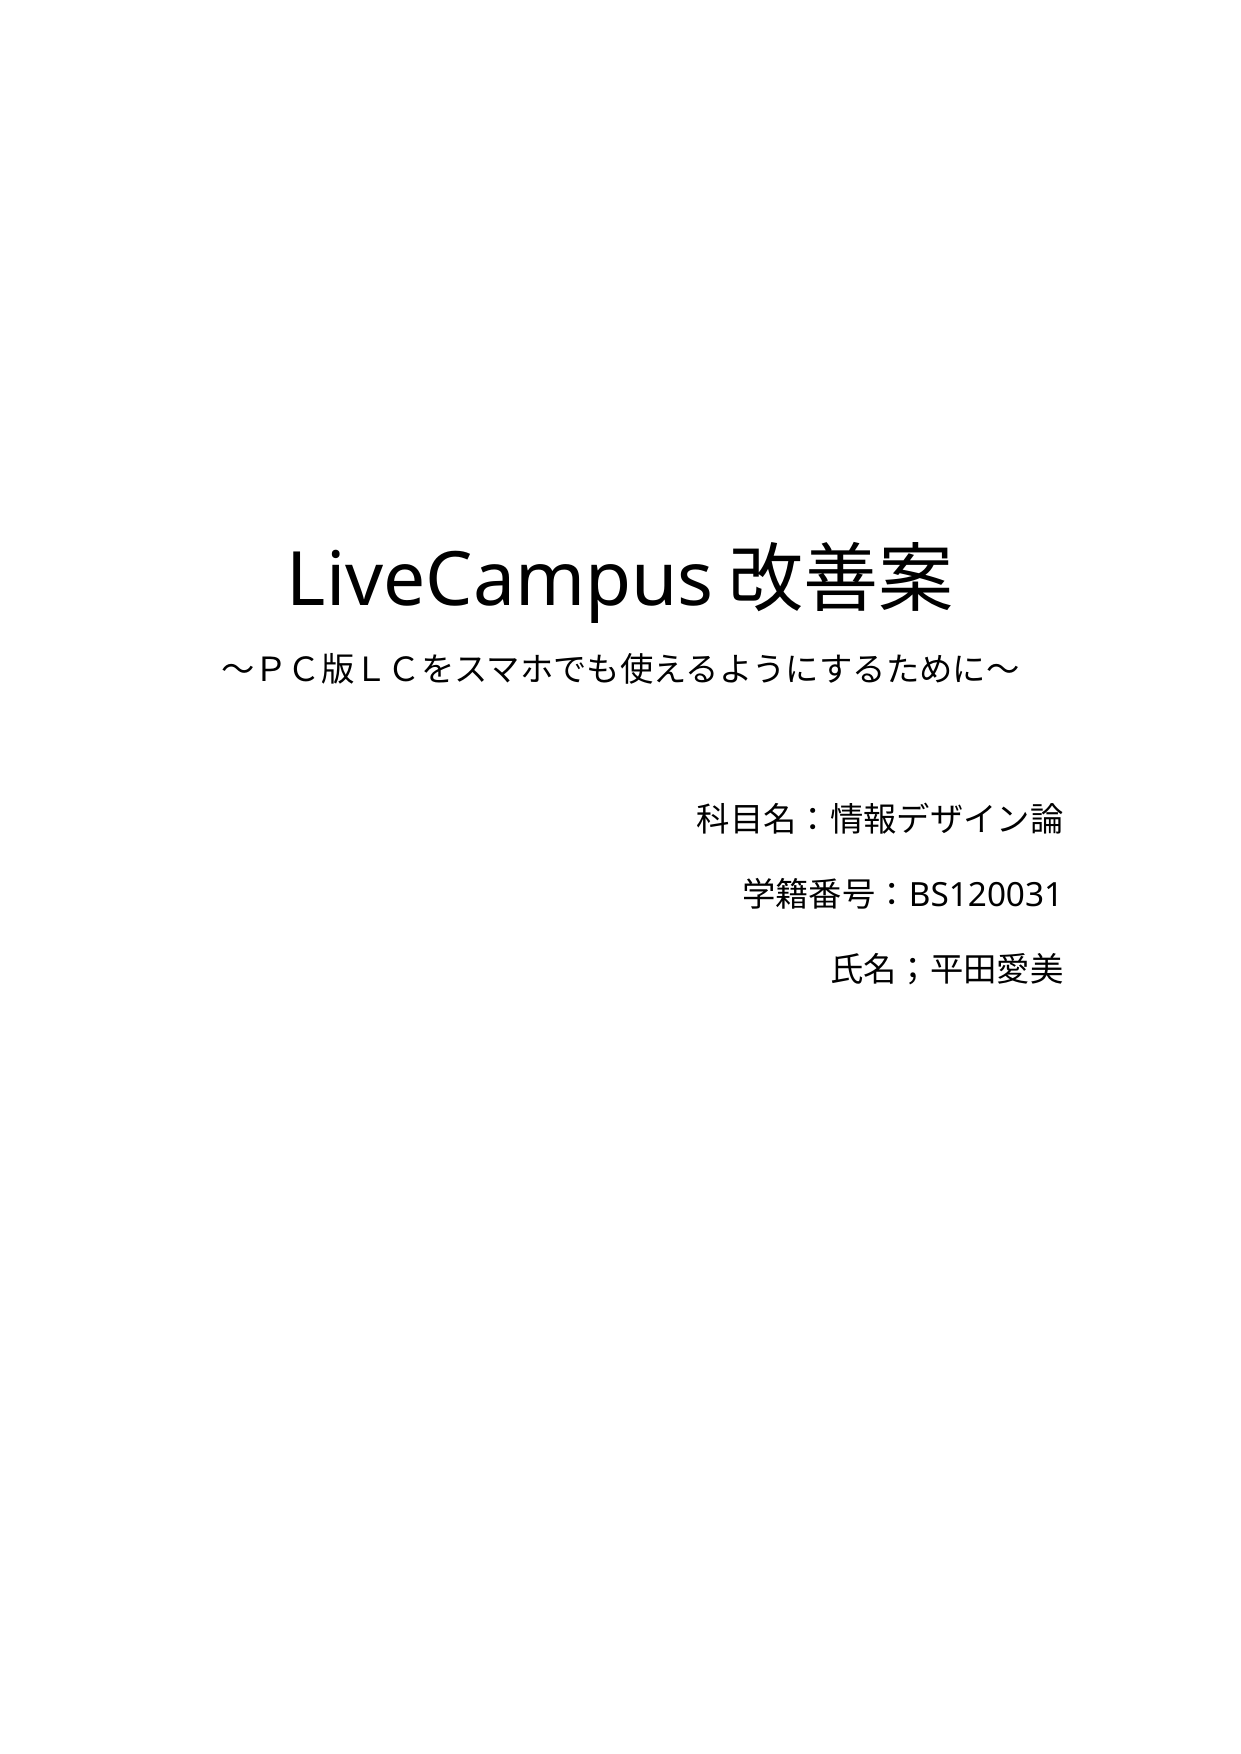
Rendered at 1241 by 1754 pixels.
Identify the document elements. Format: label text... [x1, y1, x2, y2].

text 氏名；平田愛美 [177, 929, 1063, 1004]
text 学籍番号：BS120031 [177, 854, 1063, 929]
text LiveCampus改善案 ～ＰＣ版ＬＣをスマホでも使えるようにするために～ [177, 517, 1063, 704]
text 科目名：情報デザイン論 [177, 779, 1063, 854]
